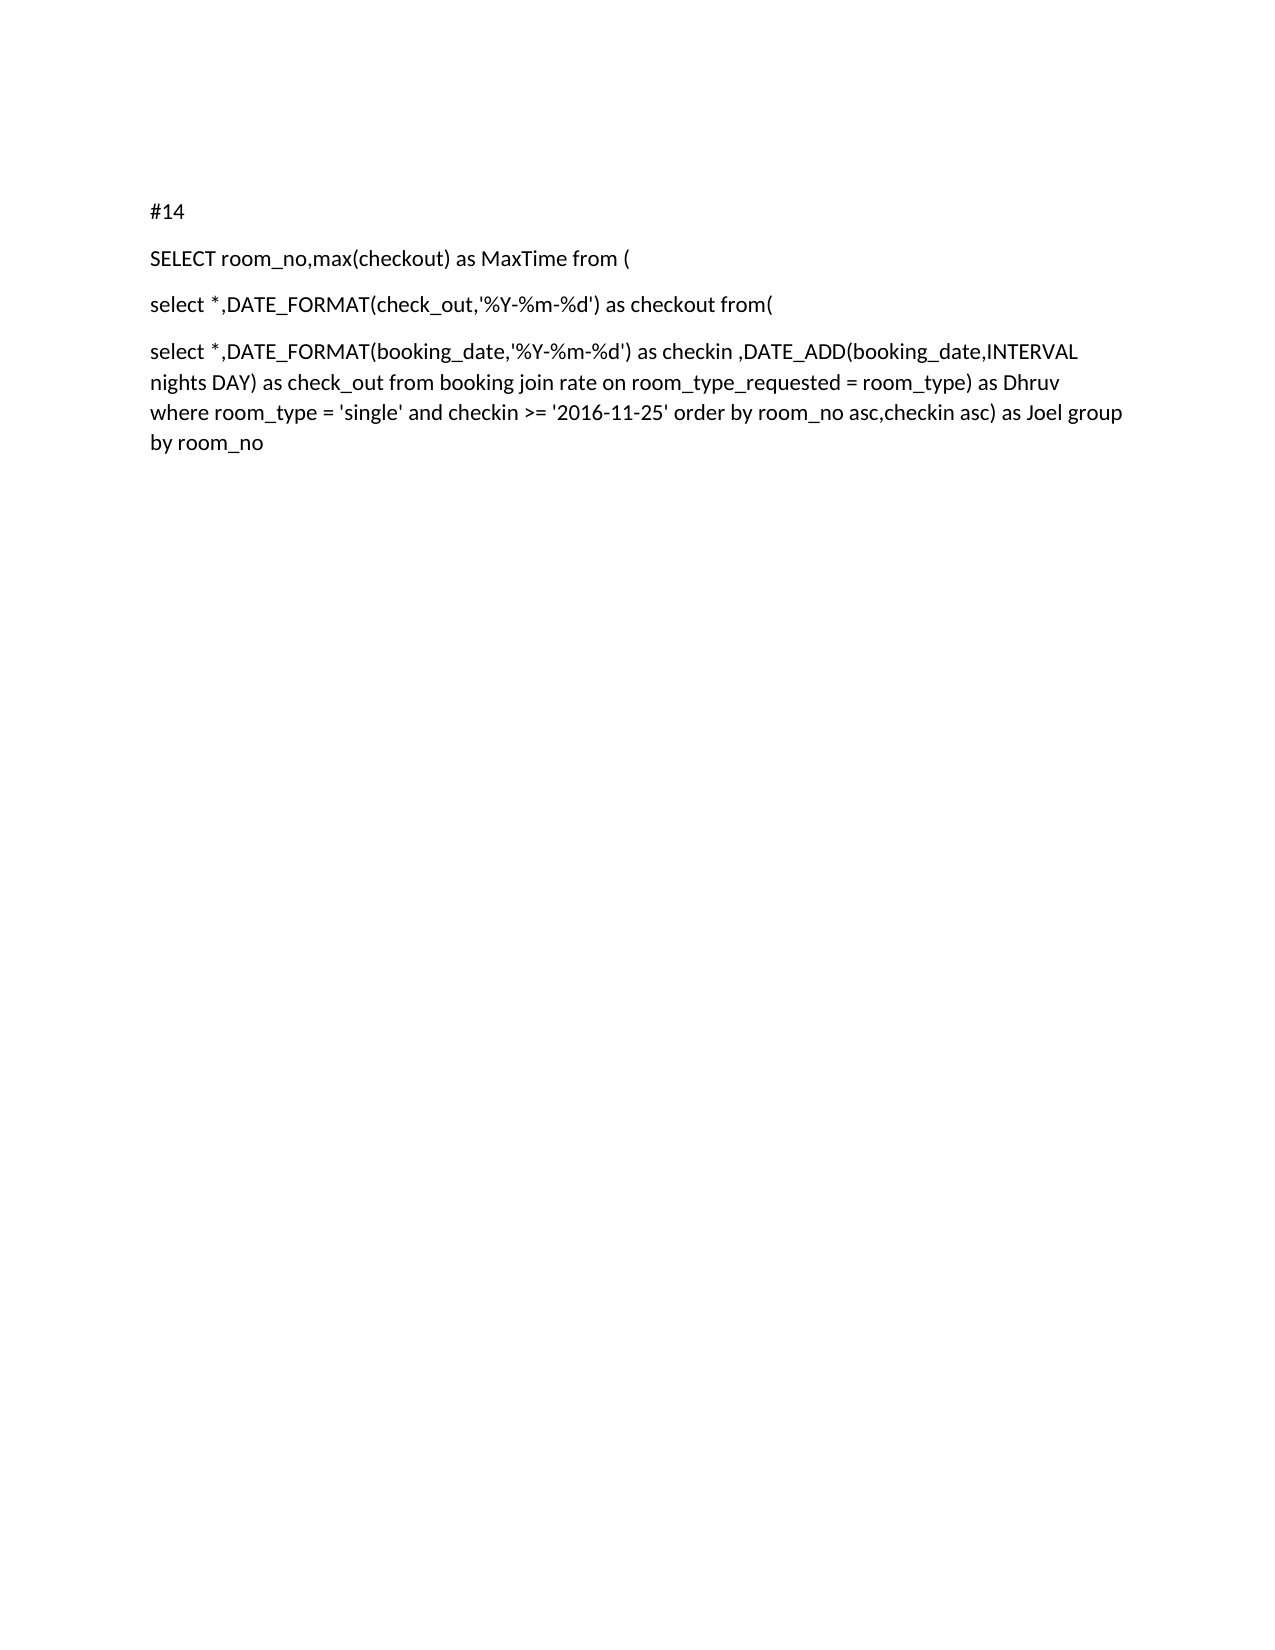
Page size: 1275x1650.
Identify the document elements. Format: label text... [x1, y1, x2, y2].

text select *,DATE_FORMAT(booking_date,'%Y-%m-%d') as checkin ,DATE_ADD(booking_date,INTERVAL nights DAY) as check_out from booking join rate on room_type_requested = room_type) as Dhruv where room_type = 'single' and checkin >= '2016-11-25' order by room_no asc,checkin asc) as Joel group by room_no [150, 337, 1125, 456]
text SELECT room_no,max(checkout) as MaxTime from ( [150, 244, 1125, 272]
text #14 [150, 197, 1125, 225]
text select *,DATE_FORMAT(check_out,'%Y-%m-%d') as checkout from( [150, 291, 1125, 319]
